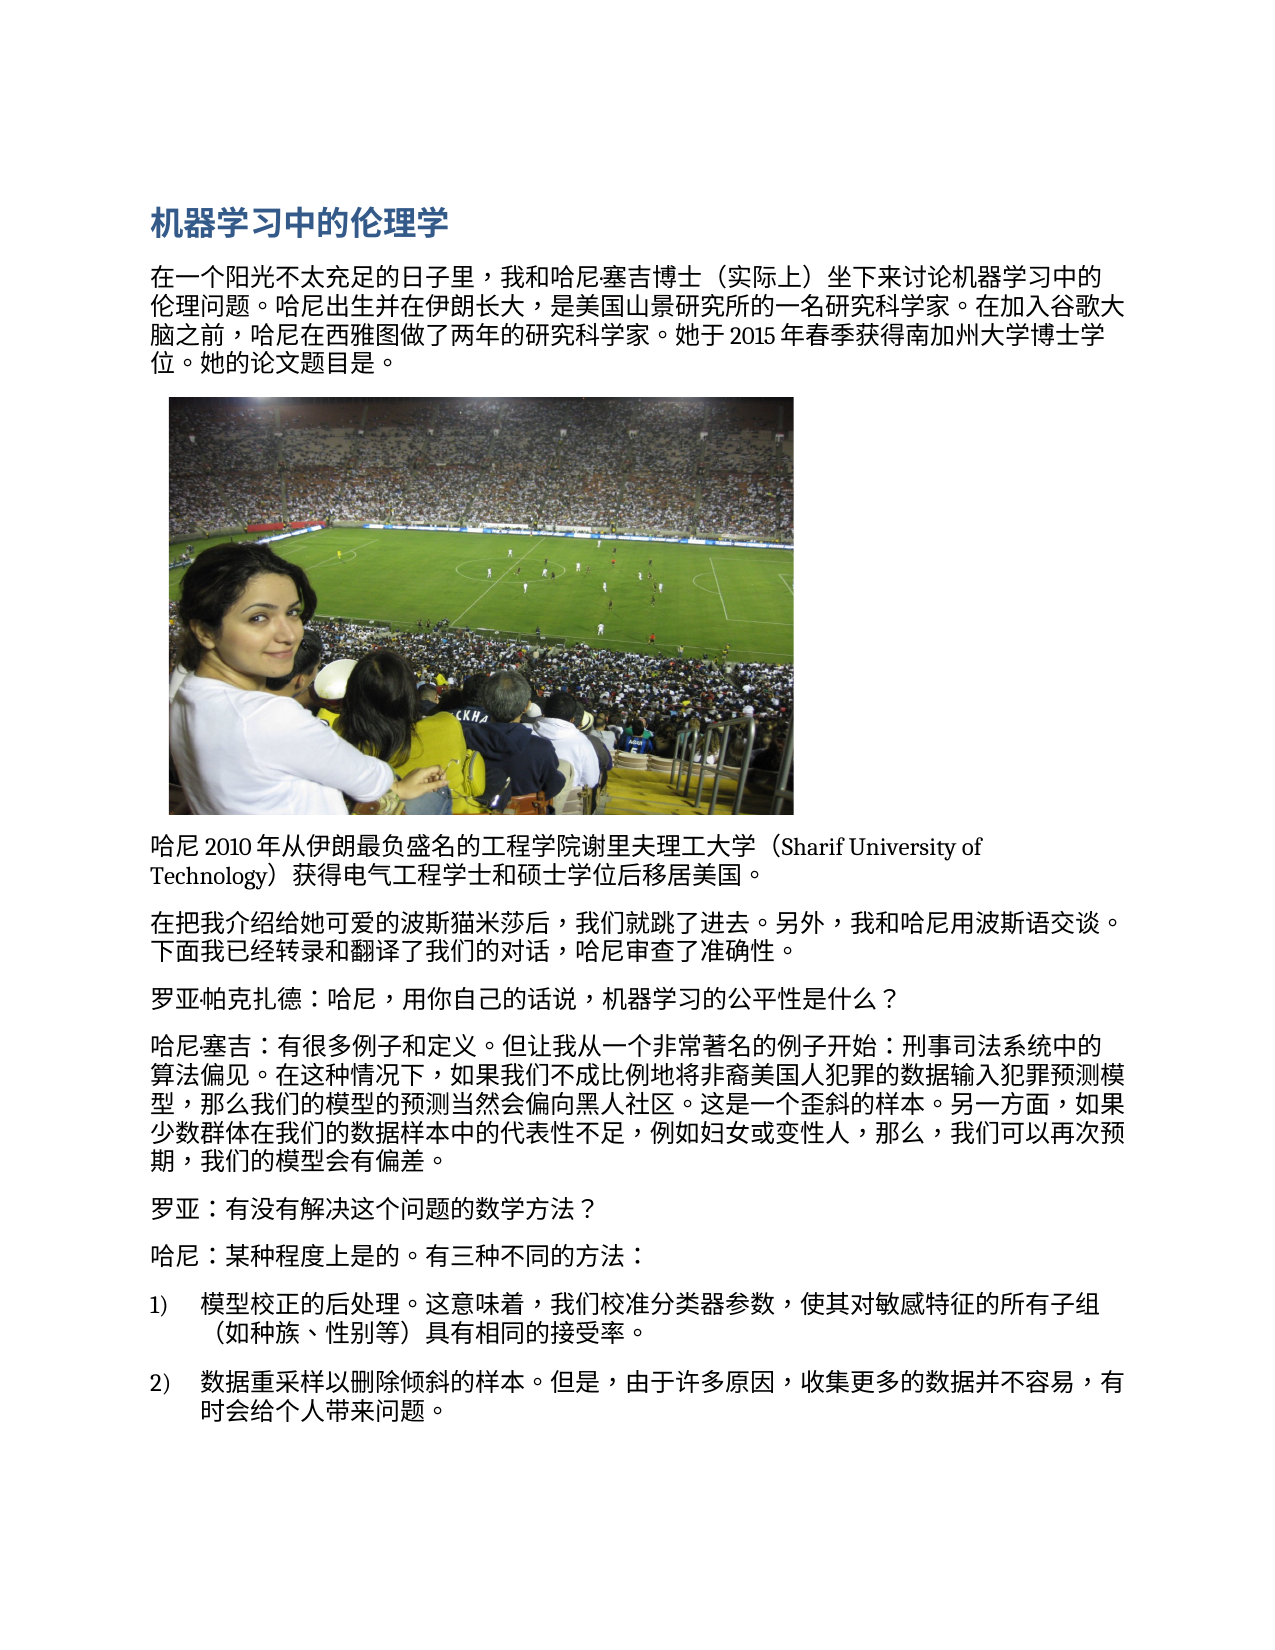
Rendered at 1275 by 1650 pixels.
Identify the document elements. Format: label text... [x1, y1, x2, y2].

list 模型校正的后处理。这意味着，我们校准分类器参数，使其对敏感特征的所有子组（如种族、性别等）具有相同的接受率。 [150, 1291, 1125, 1348]
subtitle 机器学习中的伦理学 [150, 200, 1125, 245]
text 哈尼·塞吉：有很多例子和定义。但让我从一个非常著名的例子开始：刑事司法系统中的算法偏见。在这种情况下，如果我们不成比例地将非裔美国人犯罪的数据输入犯罪预测模型，那么我们的模型的预测当然会偏向黑人社区。这是一个歪斜的样本。另一方面，如果少数群体在我们的数据样本中的代表性不足，例如妇女或变性人，那么，我们可以再次预期，我们的模型会有偏差。 [150, 1033, 1125, 1177]
text 在一个阳光不太充足的日子里，我和哈尼·塞吉博士（实际上）坐下来讨论机器学习中的伦理问题。哈尼出生并在伊朗长大，是美国山景研究所的一名研究科学家。在加入谷歌大脑之前，哈尼在西雅图做了两年的研究科学家。她于2015年春季获得南加州大学博士学位。她的论文题目是。 [150, 264, 1125, 379]
text 在把我介绍给她可爱的波斯猫米莎后，我们就跳了进去。另外，我和哈尼用波斯语交谈。下面我已经转录和翻译了我们的对话，哈尼审查了准确性。 [150, 909, 1125, 967]
text 罗亚：有没有解决这个问题的数学方法？ [150, 1196, 1125, 1224]
text 罗亚·帕克扎德：哈尼，用你自己的话说，机器学习的公平性是什么？ [150, 986, 1125, 1014]
text 哈尼2010年从伊朗最负盛名的工程学院谢里夫理工大学（Sharif University of Technology）获得电气工程学士和硕士学位后移居美国。 [150, 833, 1125, 891]
list 数据重采样以删除倾斜的样本。但是，由于许多原因，收集更多的数据并不容易，有时会给个人带来问题。 [150, 1369, 1125, 1427]
picture [168, 397, 794, 815]
text 哈尼：某种程度上是的。有三种不同的方法： [150, 1243, 1125, 1272]
